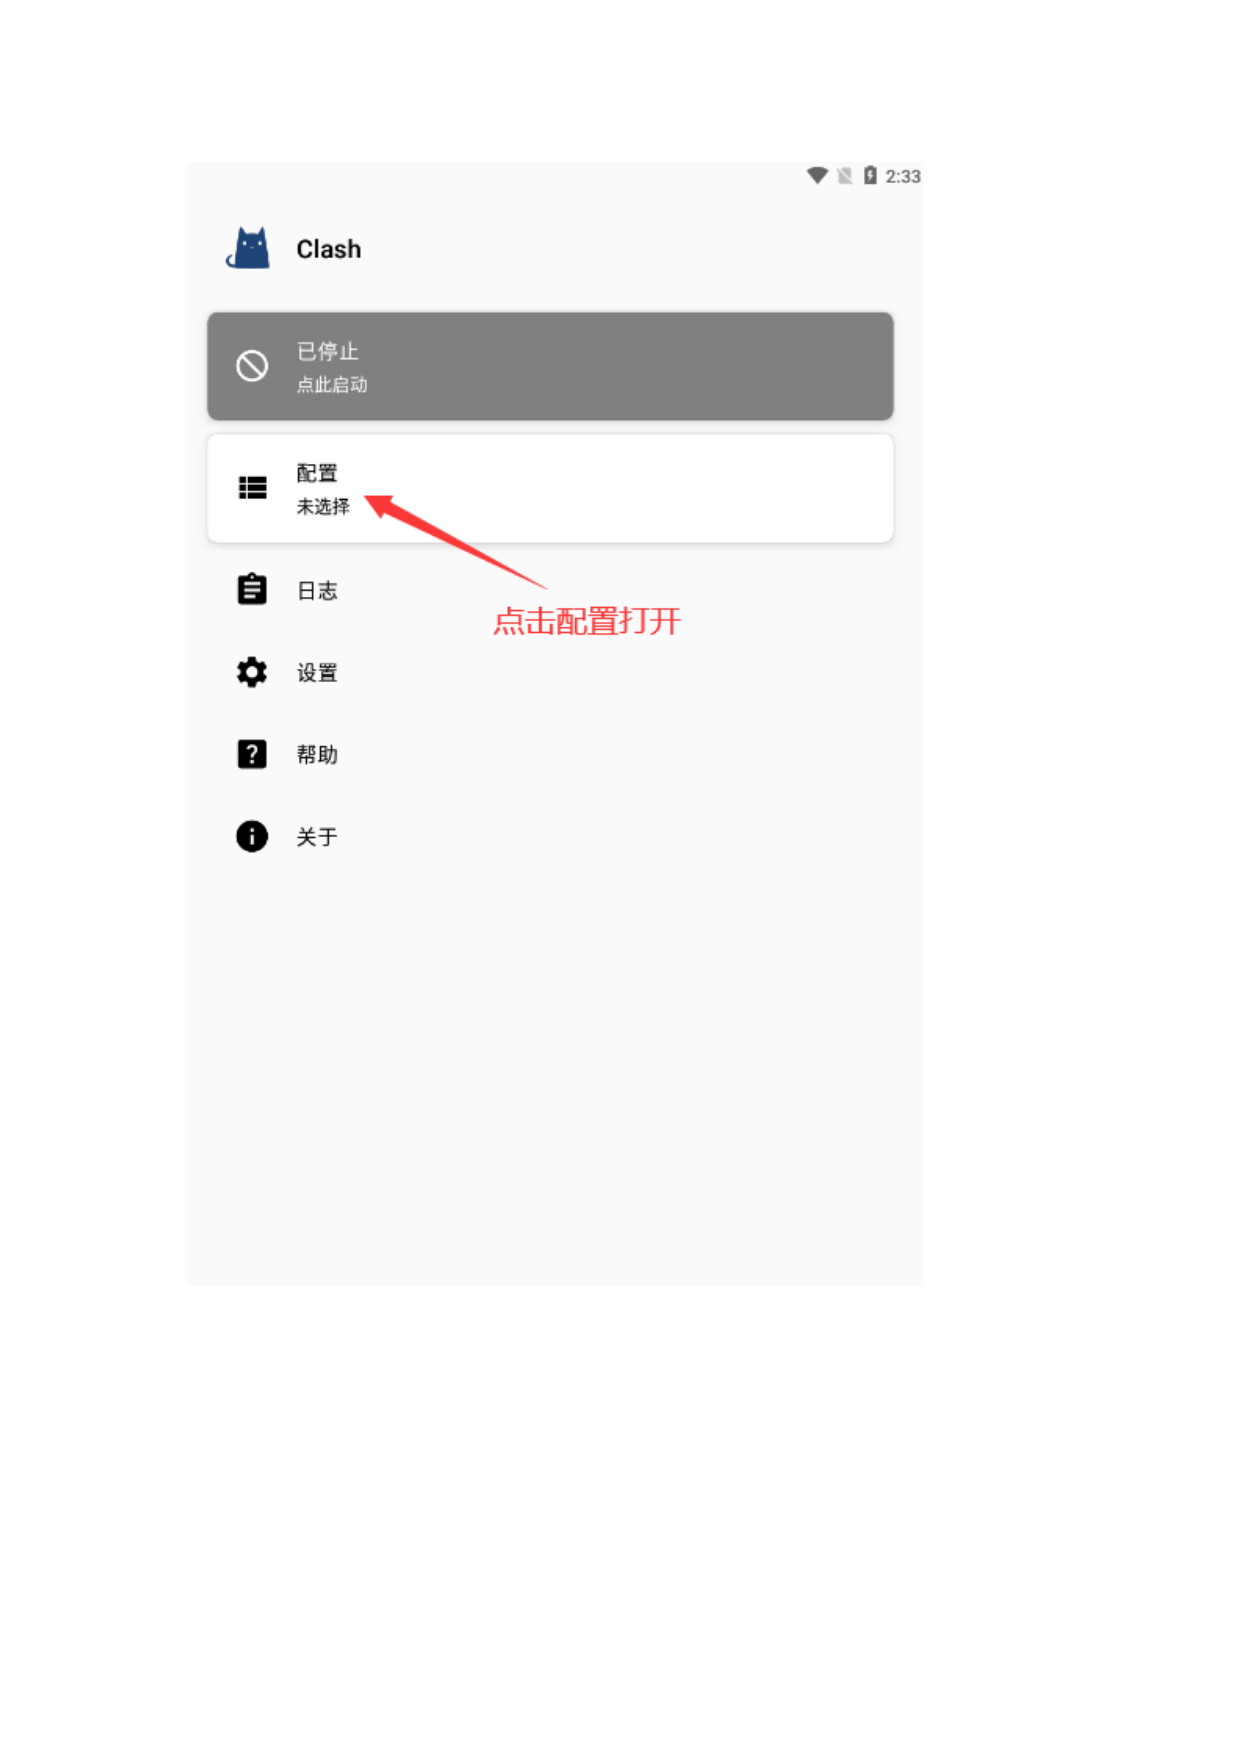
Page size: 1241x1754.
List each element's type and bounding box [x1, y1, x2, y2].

picture [187, 162, 924, 1286]
